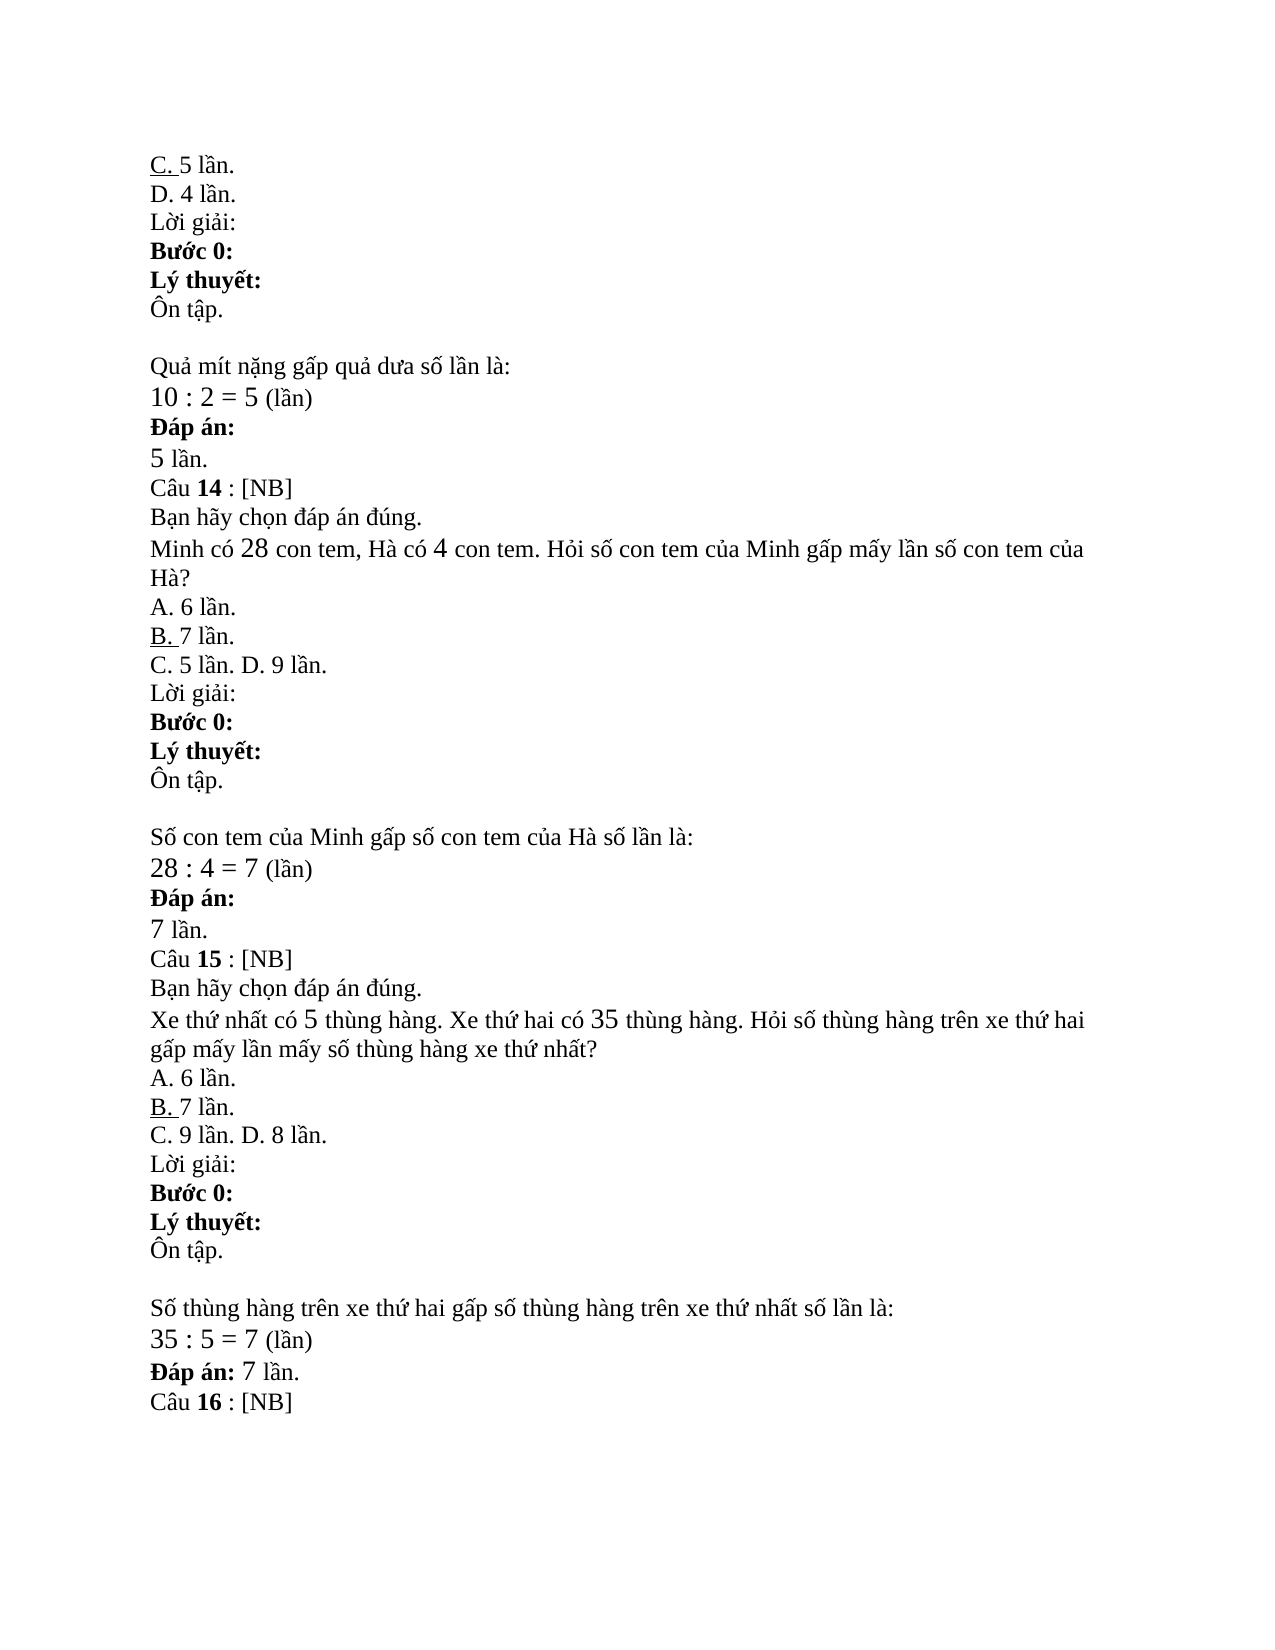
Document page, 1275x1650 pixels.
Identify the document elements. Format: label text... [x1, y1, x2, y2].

text D. 4 lần. [150, 179, 1125, 207]
text Bước 0: [150, 707, 1125, 736]
text C. 5 lần. D. 9 lần. [150, 650, 1125, 678]
text B. 7 lần. [150, 1092, 1125, 1121]
text Câu 15 : [NB] [150, 944, 1125, 973]
text B. 7 lần. [150, 621, 1125, 650]
text Bạn hãy chọn đáp án đúng. Minh có 28 con tem, Hà có 4 con tem. Hỏi số con tem của Minh gấp mấy lần số con tem của Hà? [150, 502, 1125, 592]
text Lời giải: [150, 207, 1125, 236]
text A. 6 lần. [150, 592, 1125, 621]
text Câu 16 : [NB] [150, 1387, 1125, 1415]
text Lý thuyết: Ôn tập. Số con tem của Minh gấp số con tem của Hà số lần là: 28 : 4 = 7 (lần) Đáp án: 7 lần. [150, 736, 1125, 944]
text Bạn hãy chọn đáp án đúng. Xe thứ nhất có 5 thùng hàng. Xe thứ hai có 35 thùng hàng. Hỏi số thùng hàng trên xe thứ hai gấp mấy lần mấy số thùng hàng xe thứ nhất? [150, 973, 1125, 1063]
text Bước 0: [150, 1178, 1125, 1207]
text Lý thuyết: Ôn tập. Quả mít nặng gấp quả dưa số lần là: 10 : 2 = 5 (lần) Đáp án: 5 lần. [150, 265, 1125, 473]
text Lời giải: [150, 1149, 1125, 1178]
text A. 6 lần. [150, 1063, 1125, 1092]
text Lời giải: [150, 678, 1125, 707]
text Lý thuyết: Ôn tập. Số thùng hàng trên xe thứ hai gấp số thùng hàng trên xe thứ nhất số lần là: 35 : 5 = 7 (lần) Đáp án: 7 lần. [150, 1207, 1125, 1387]
text Bước 0: [150, 236, 1125, 265]
text C. 5 lần. [150, 150, 1125, 179]
text Câu 14 : [NB] [150, 473, 1125, 502]
text C. 9 lần. D. 8 lần. [150, 1121, 1125, 1149]
